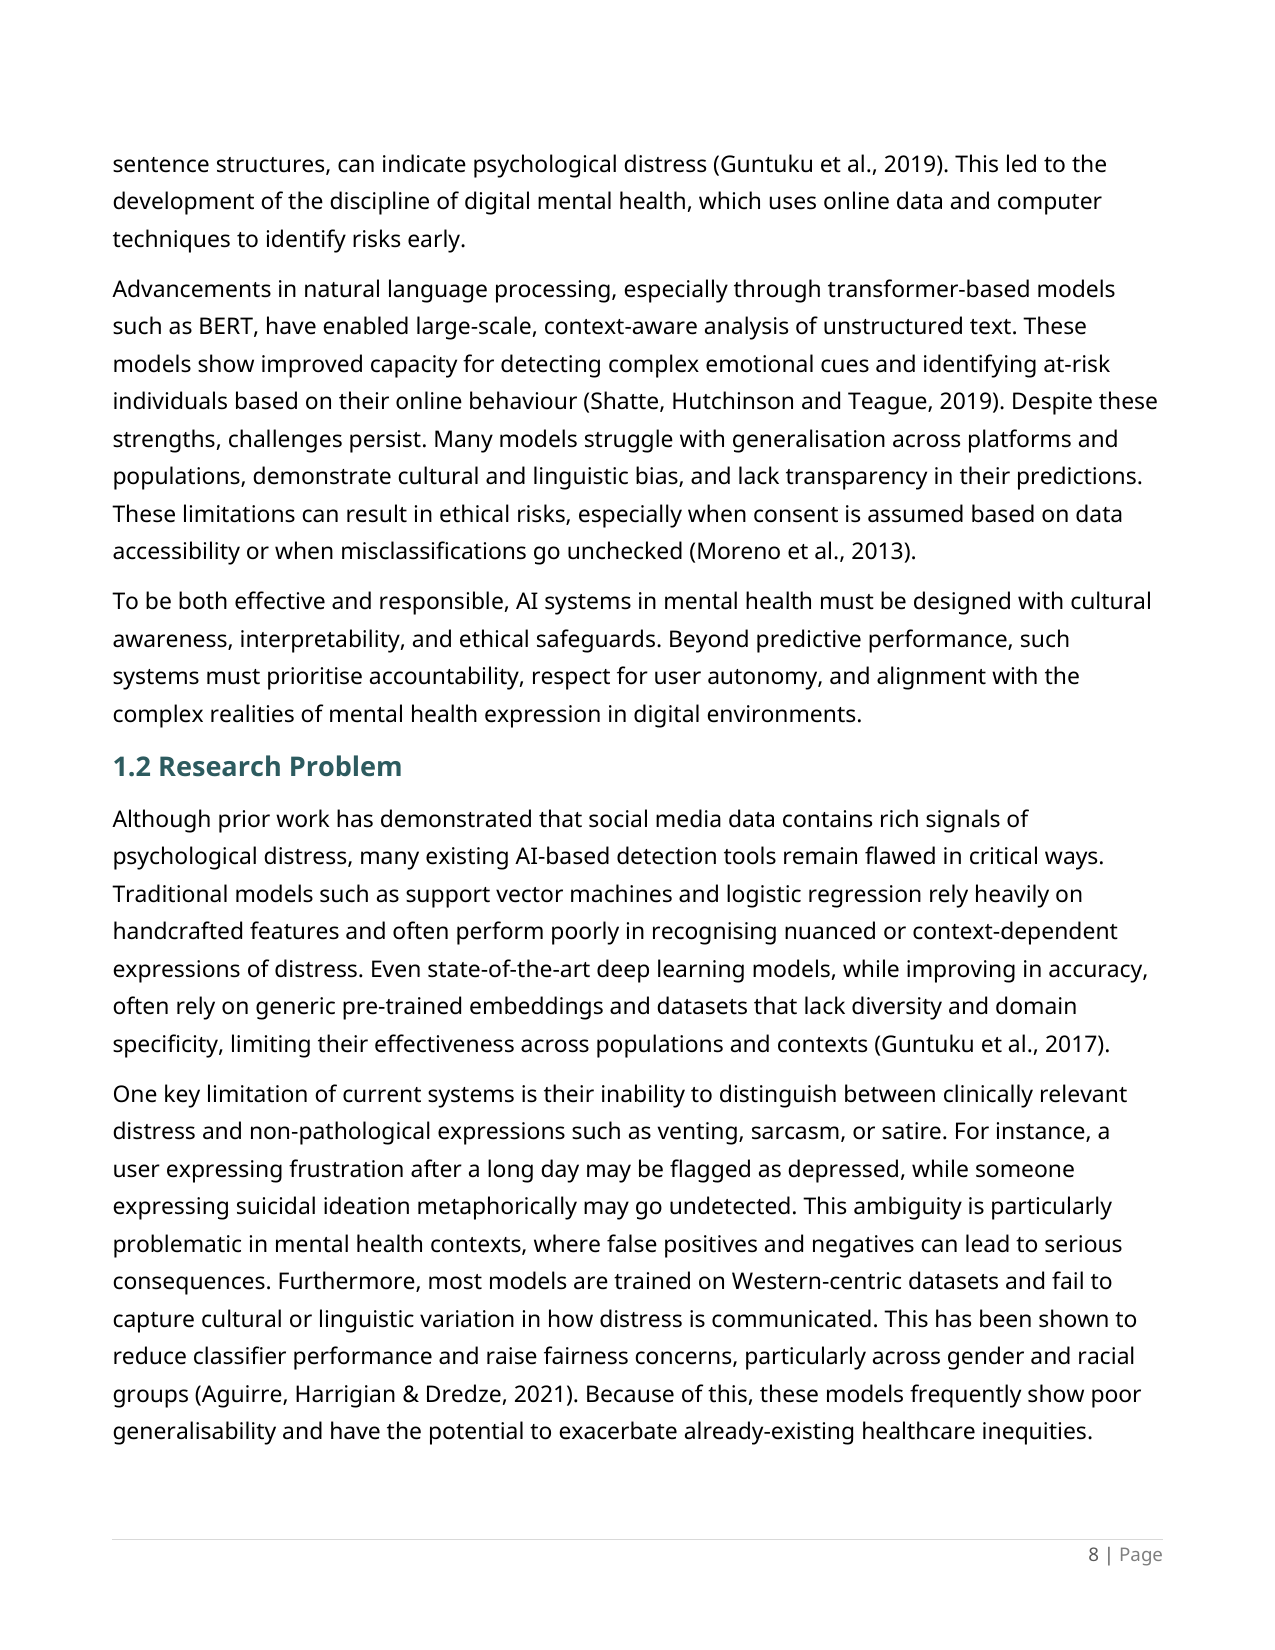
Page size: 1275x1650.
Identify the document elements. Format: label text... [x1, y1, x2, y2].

subtitle 1.2 Research Problem [112, 748, 1163, 784]
text Advancements in natural language processing, especially through transformer-based models such as BERT, have enabled large-scale, context-aware analysis of unstructured text. These models show improved capacity for detecting complex emotional cues and identifying at-risk individuals based on their online behaviour (Shatte, Hutchinson and Teague, 2019). Despite these strengths, challenges persist. Many models struggle with generalisation across platforms and populations, demonstrate cultural and linguistic bias, and lack transparency in their predictions. These limitations can result in ethical risks, especially when consent is assumed based on data accessibility or when misclassifications go unchecked (Moreno et al., 2013). [112, 273, 1163, 566]
text To be both effective and responsible, AI systems in mental health must be designed with cultural awareness, interpretability, and ethical safeguards. Beyond predictive performance, such systems must prioritise accountability, respect for user autonomy, and alignment with the complex realities of mental health expression in digital environments. [112, 585, 1163, 729]
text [112, 148, 1163, 254]
text Although prior work has demonstrated that social media data contains rich signals of psychological distress, many existing AI-based detection tools remain flawed in critical ways. Traditional models such as support vector machines and logistic regression rely heavily on handcrafted features and often perform poorly in recognising nuanced or context-dependent expressions of distress. Even state-of-the-art deep learning models, while improving in accuracy, often rely on generic pre-trained embeddings and datasets that lack diversity and domain specificity, limiting their effectiveness across populations and contexts (Guntuku et al., 2017). [112, 803, 1163, 1059]
text One key limitation of current systems is their inability to distinguish between clinically relevant distress and non-pathological expressions such as venting, sarcasm, or satire. For instance, a user expressing frustration after a long day may be flagged as depressed, while someone expressing suicidal ideation metaphorically may go undetected. This ambiguity is particularly problematic in mental health contexts, where false positives and negatives can lead to serious consequences. Furthermore, most models are trained on Western-centric datasets and fail to capture cultural or linguistic variation in how distress is communicated. This has been shown to reduce classifier performance and raise fairness concerns, particularly across gender and racial groups (Aguirre, Harrigian & Dredze, 2021). Because of this, these models frequently show poor generalisability and have the potential to exacerbate already-existing healthcare inequities. [112, 1078, 1163, 1446]
